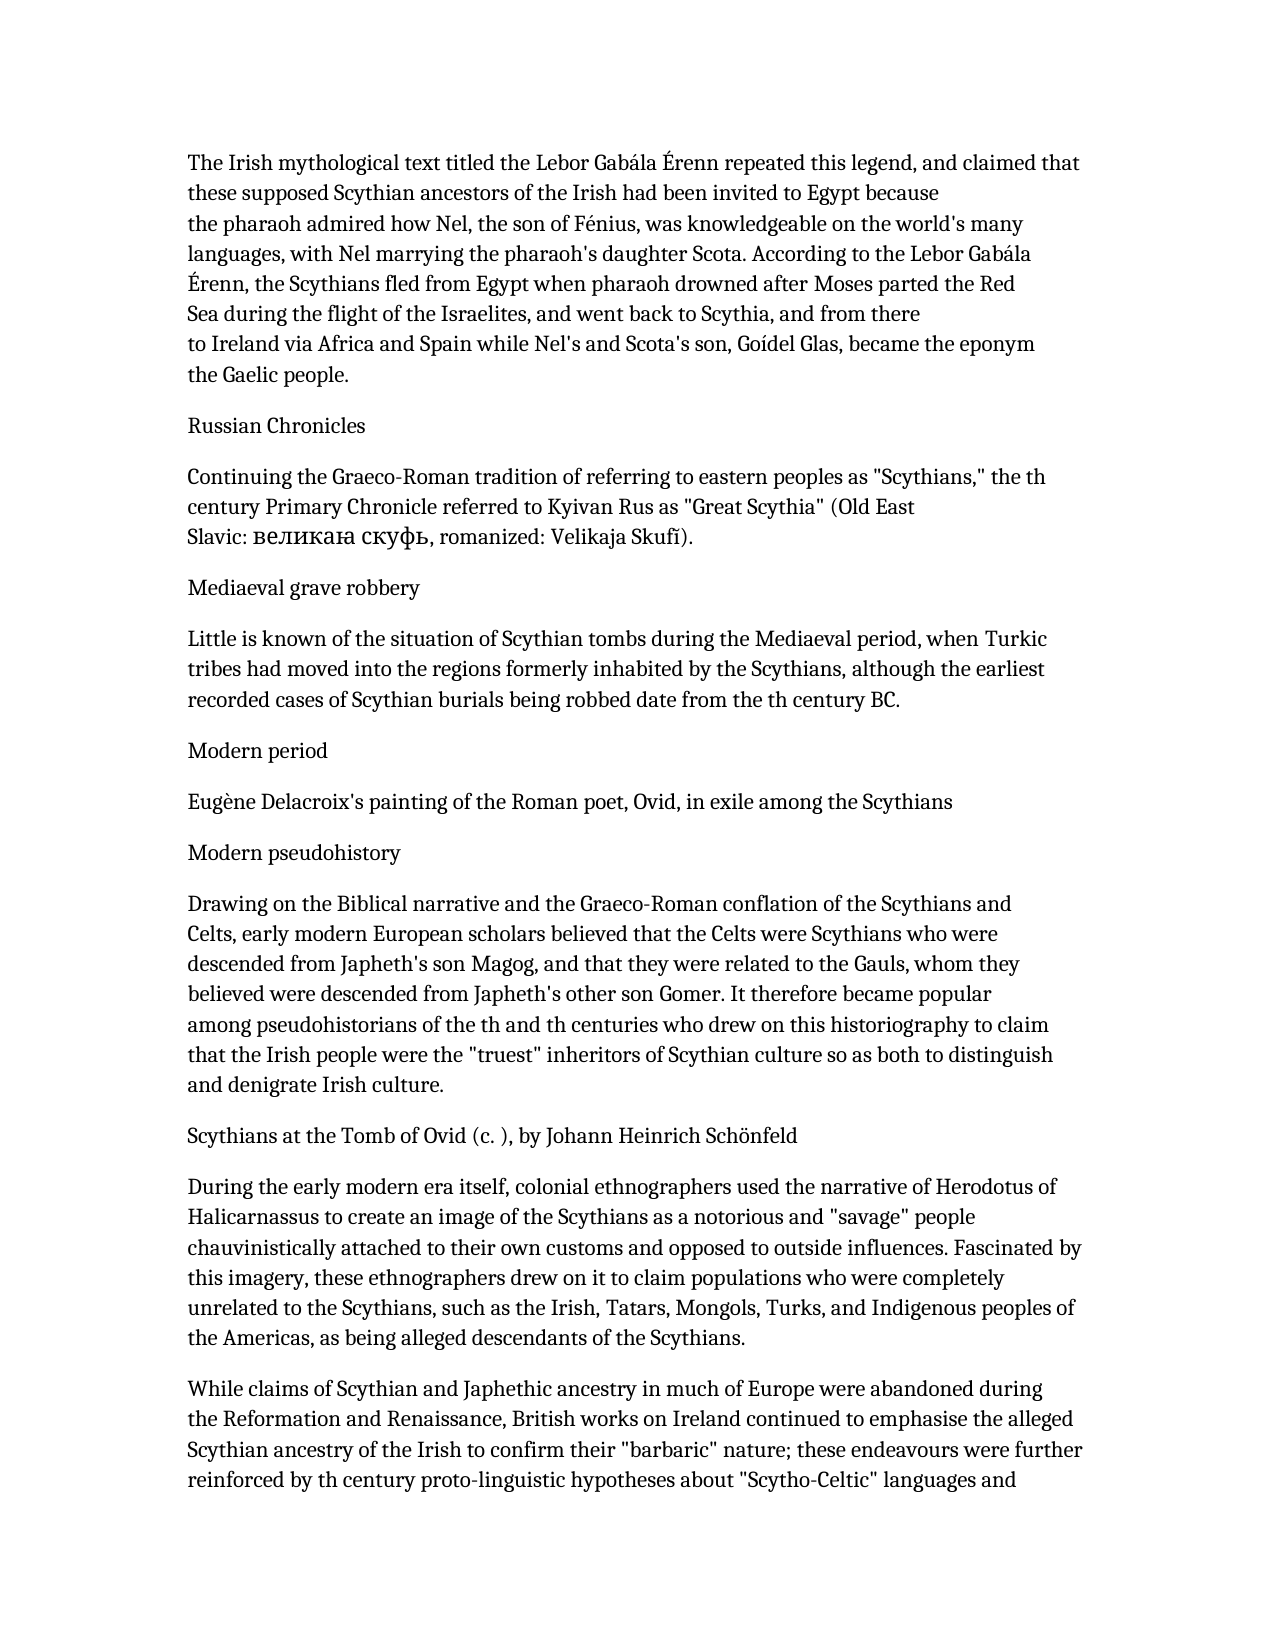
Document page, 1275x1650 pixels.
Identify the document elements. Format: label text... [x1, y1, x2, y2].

text Modern pseudohistory [187, 839, 1087, 866]
text Scythians at the Tomb of Ovid (c. ), by Johann Heinrich Schönfeld [187, 1123, 1087, 1149]
text Modern period [187, 737, 1087, 764]
text The Irish mythological text titled the Lebor Gabála Érenn repeated this legend, and claimed that these supposed Scythian ancestors of the Irish had been invited to Egypt because the pharaoh admired how Nel, the son of Fénius, was knowledgeable on the world's many languages, with Nel marrying the pharaoh's daughter Scota. According to the Lebor Gabála Érenn, the Scythians fled from Egypt when pharaoh drowned after Moses parted the Red Sea during the flight of the Israelites, and went back to Scythia, and from there to Ireland via Africa and Spain while Nel's and Scota's son, Goídel Glas, became the eponym the Gaelic people. [187, 150, 1087, 388]
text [187, 1376, 1087, 1493]
text Mediaeval grave robbery [187, 575, 1087, 601]
text Russian Chronicles [187, 412, 1087, 439]
text Eugène Delacroix's painting of the Roman poet, Ovid, in exile among the Scythians [187, 788, 1087, 815]
text Continuing the Graeco-Roman tradition of referring to eastern peoples as "Scythians," the th century Primary Chronicle referred to Kyivan Rus as "Great Scythia" (Old East Slavic: великаꙗ скуфь, romanized: Velikaja Skufĭ). [187, 463, 1087, 550]
text Little is known of the situation of Scythian tombs during the Mediaeval period, when Turkic tribes had moved into the regions formerly inhabited by the Scythians, although the earliest recorded cases of Scythian burials being robbed date from the th century BC. [187, 626, 1087, 713]
text During the early modern era itself, colonial ethnographers used the narrative of Herodotus of Halicarnassus to create an image of the Scythians as a notorious and "savage" people chauvinistically attached to their own customs and opposed to outside influences. Fascinated by this imagery, these ethnographers drew on it to claim populations who were completely unrelated to the Scythians, such as the Irish, Tatars, Mongols, Turks, and Indigenous peoples of the Americas, as being alleged descendants of the Scythians. [187, 1174, 1087, 1351]
text Drawing on the Biblical narrative and the Graeco-Roman conflation of the Scythians and Celts, early modern European scholars believed that the Celts were Scythians who were descended from Japheth's son Magog, and that they were related to the Gauls, whom they believed were descended from Japheth's other son Gomer. It therefore became popular among pseudohistorians of the th and th centuries who drew on this historiography to claim that the Irish people were the "truest" inheritors of Scythian culture so as both to distinguish and denigrate Irish culture. [187, 891, 1087, 1098]
